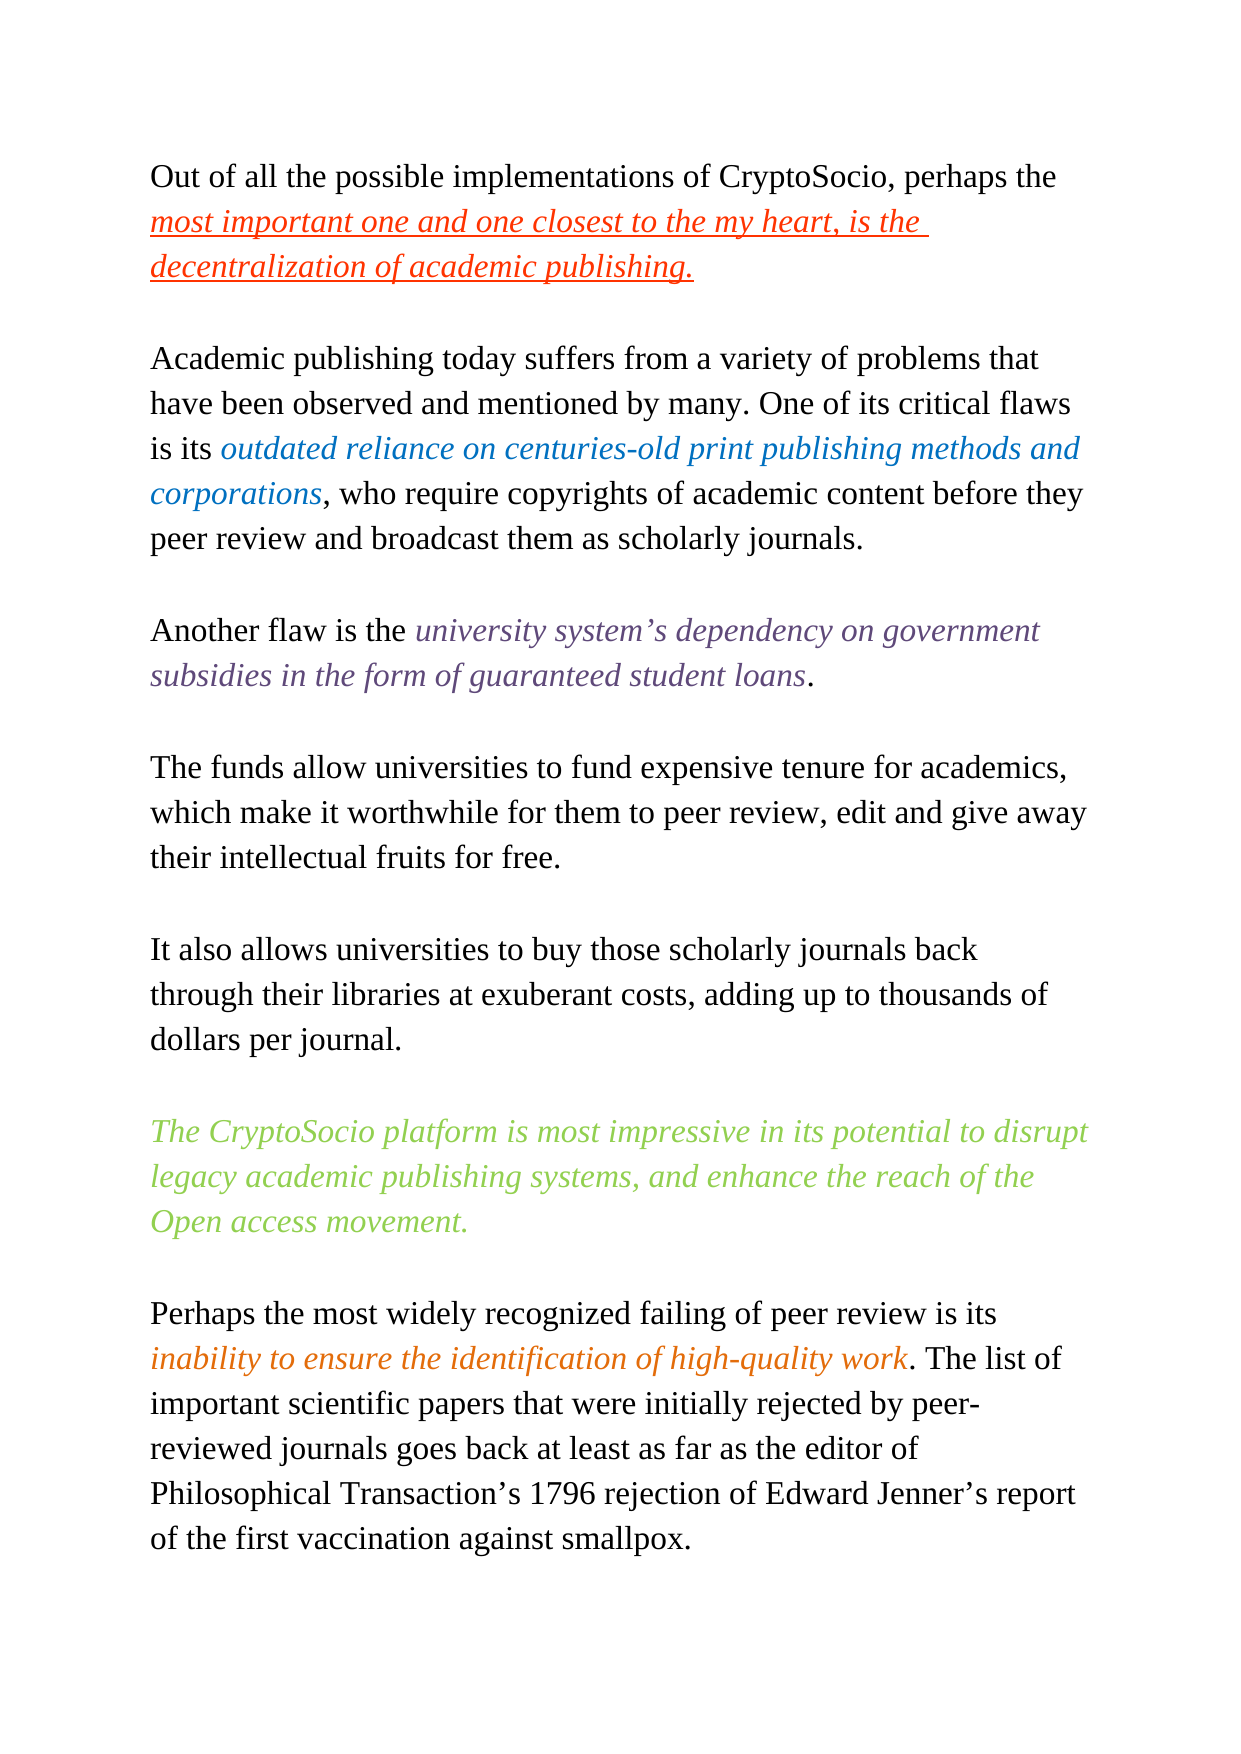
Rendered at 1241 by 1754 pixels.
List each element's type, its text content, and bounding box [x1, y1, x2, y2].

text Another flaw is the university system’s dependency on government subsidies in the form of guaranteed student loans. [150, 604, 1090, 694]
text Academic publishing today suffers from a variety of problems that have been observed and mentioned by many. One of its critical flaws is its outdated reliance on centuries-old print publishing methods and corporations, who require copyrights of academic content before they peer review and broadcast them as scholarly journals. [150, 332, 1090, 557]
text It also allows universities to buy those scholarly journals back through their libraries at exuberant costs, adding up to thousands of dollars per journal. [150, 922, 1090, 1057]
text Perhaps the most widely recognized failing of peer review is its inability to ensure the identification of high-quality work. The list of important scientific papers that were initially rejected by peer-reviewed journals goes back at least as far as the editor of Philosophical Transaction’s 1796 rejection of Edward Jenner’s report of the first vaccination against smallpox. [150, 1286, 1090, 1556]
text Out of all the possible implementations of CryptoSocio, perhaps the most important one and one closest to the my heart, is the decentralization of academic publishing. [150, 150, 1090, 285]
text The CryptoSocio platform is most impressive in its potential to disrupt legacy academic publishing systems, and enhance the reach of the Open access movement. [150, 1104, 1090, 1239]
text The funds allow universities to fund expensive tenure for academics, which make it worthwhile for them to peer review, edit and give away their intellectual fruits for free. [150, 741, 1090, 876]
